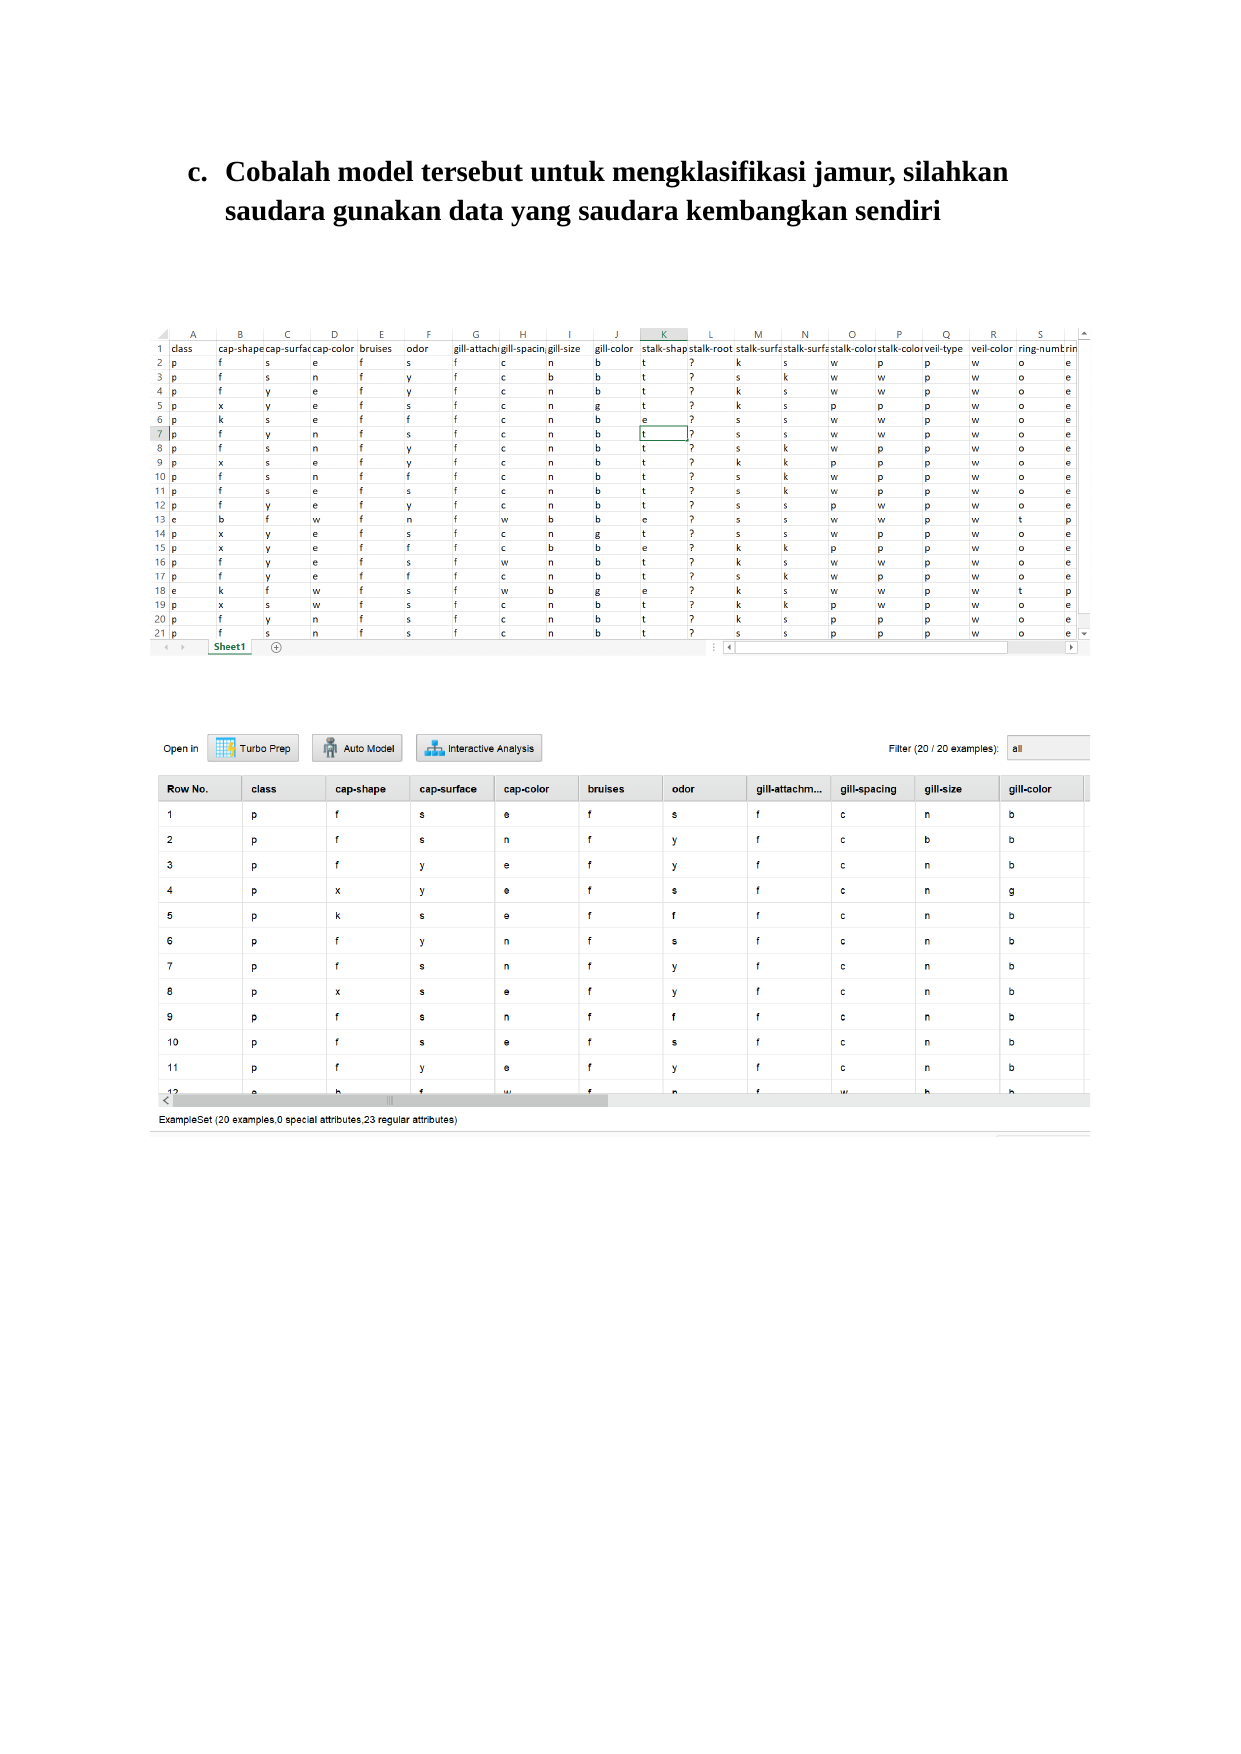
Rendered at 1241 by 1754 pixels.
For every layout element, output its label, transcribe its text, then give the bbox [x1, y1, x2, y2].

picture [150, 722, 1091, 1137]
subtitle Cobalah model tersebut untuk mengklasifikasi jamur, silahkan saudara gunakan data yang saudara kembangkan sendiri [187, 154, 1090, 226]
picture [150, 328, 1091, 656]
